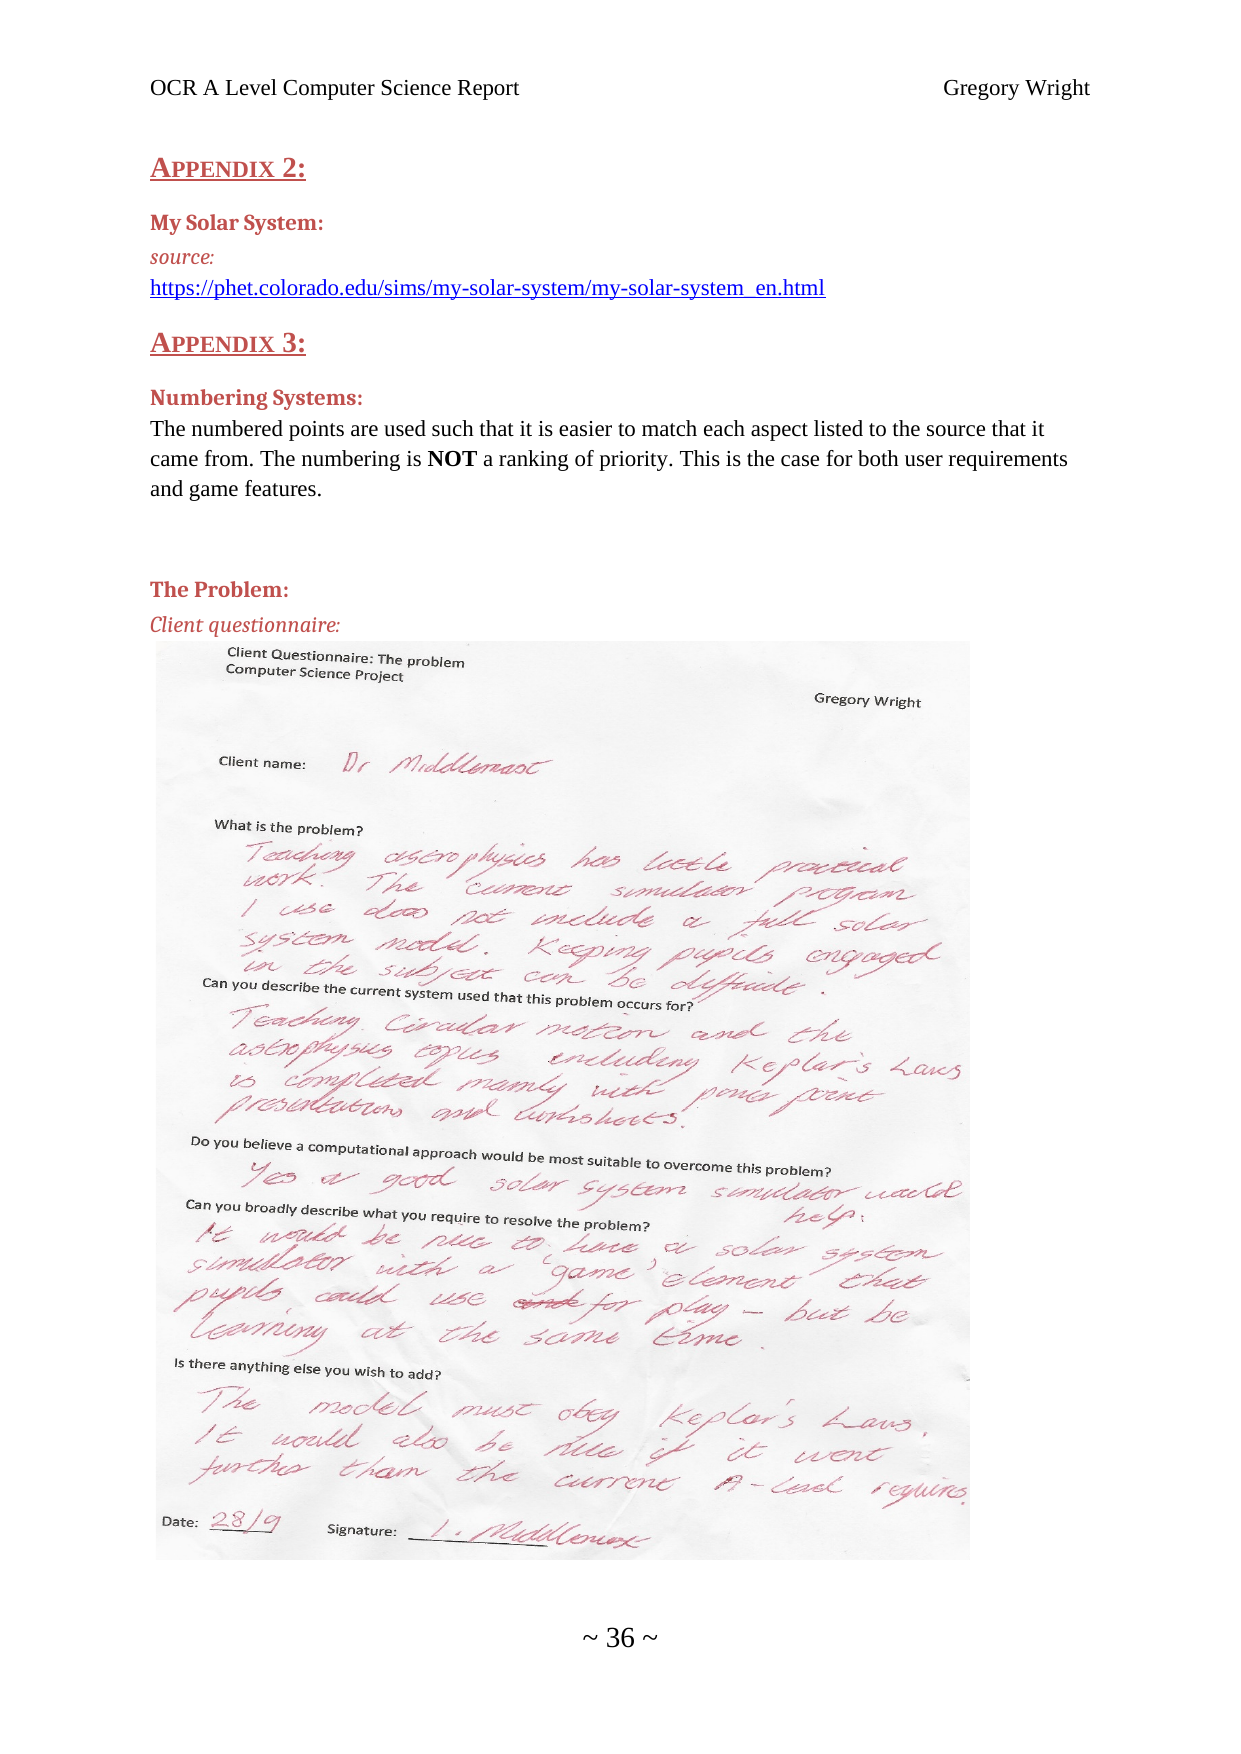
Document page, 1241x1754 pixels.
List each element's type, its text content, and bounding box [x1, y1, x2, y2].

text https://phet.colorado.edu/sims/my-solar-system/my-solar-system_en.html [150, 274, 1090, 300]
subtitle Numbering Systems: [150, 384, 1090, 411]
subtitle source: [150, 244, 1090, 270]
subtitle Appendix 2: [150, 150, 1090, 183]
subtitle Appendix 3: [150, 325, 1090, 358]
text The numbered points are used such that it is easier to match each aspect listed to the source that it came from. The numbering is NOT a ranking of priority. This is the case for both user requirements and game features. [150, 414, 1090, 501]
picture [155, 641, 970, 1560]
subtitle My Solar System: [150, 209, 1090, 236]
subtitle Client questionnaire: [150, 611, 1090, 638]
subtitle The Problem: [150, 577, 1090, 603]
